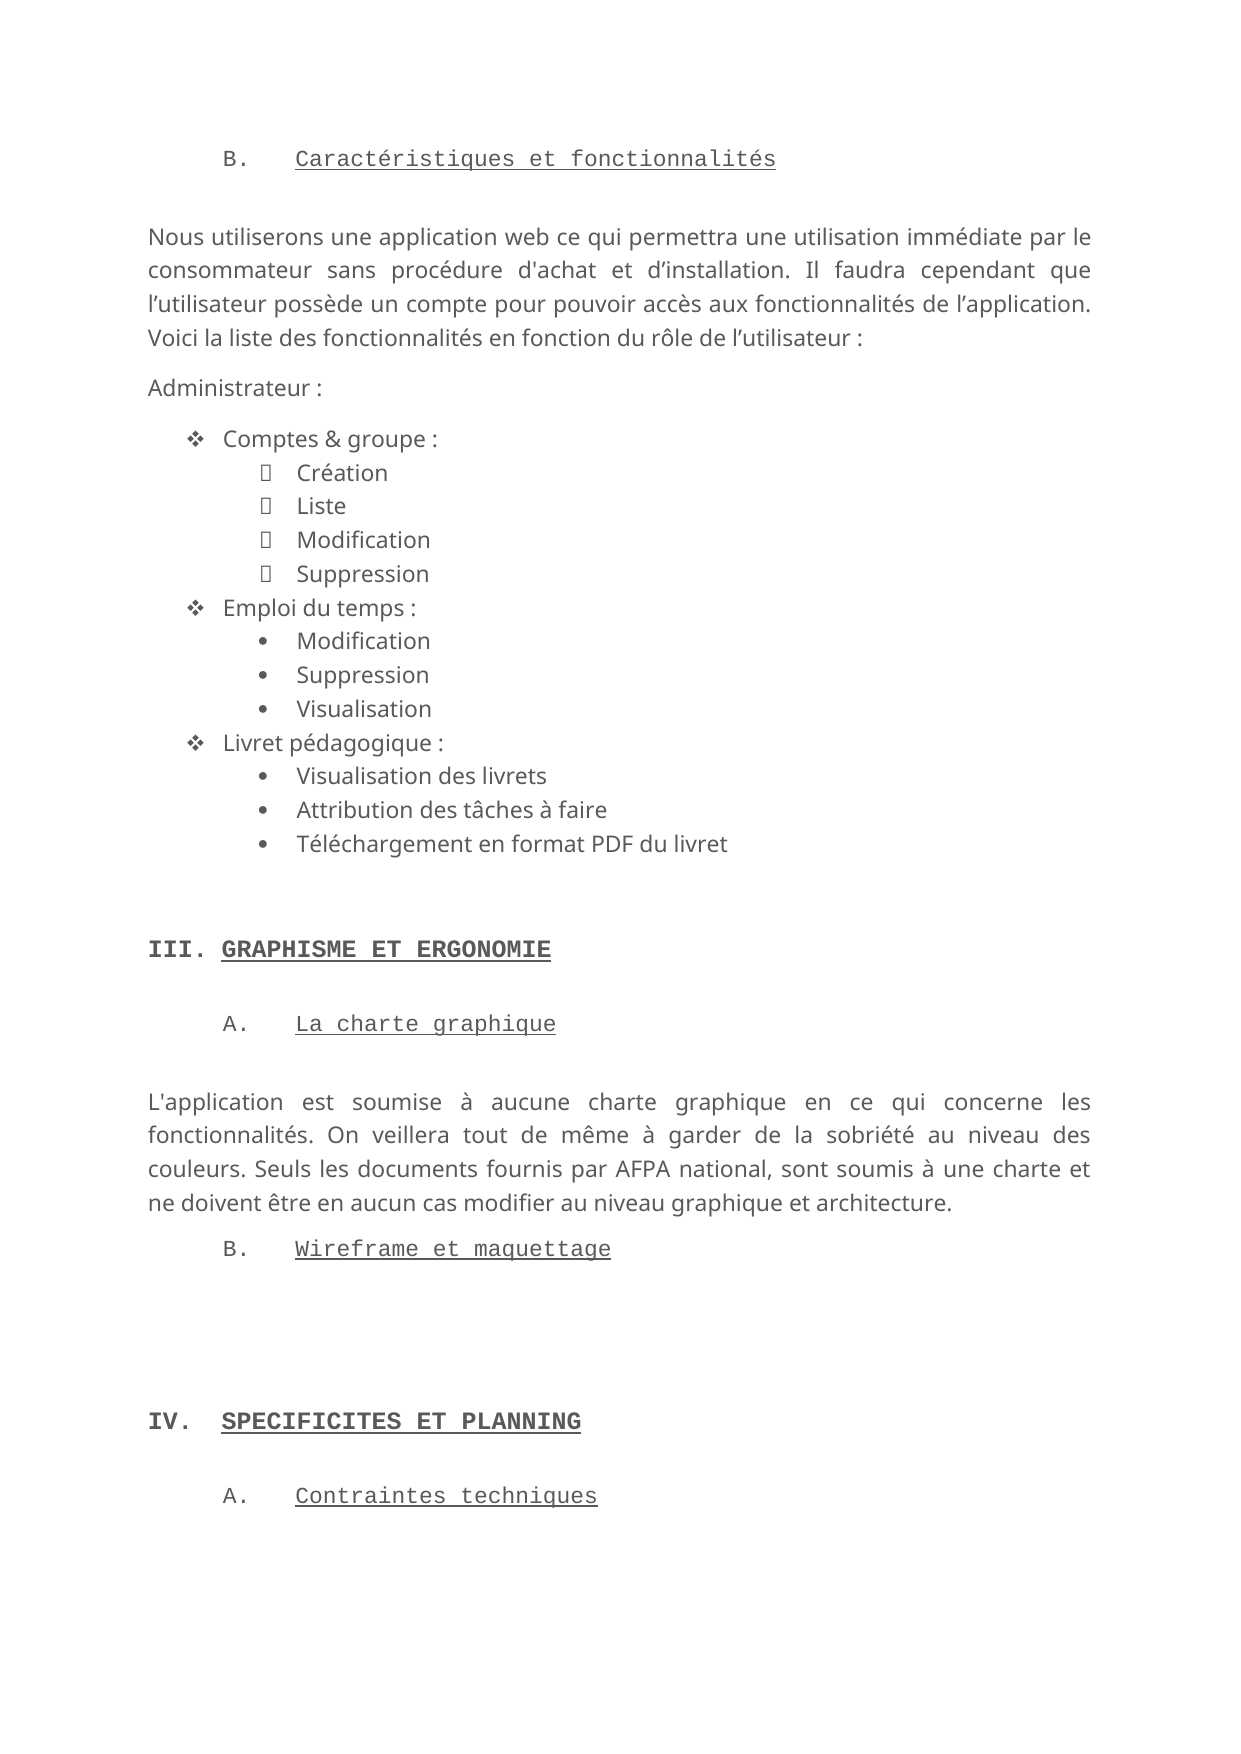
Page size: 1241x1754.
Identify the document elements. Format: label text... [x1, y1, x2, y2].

list Création [259, 456, 1093, 488]
list Téléchargement en format PDF du livret [259, 828, 1093, 859]
text L'application est soumise à aucune charte graphique en ce qui concerne les fonctionnalités. On veillera tout de même à garder de la sobriété au niveau des couleurs. Seuls les documents fournis par AFPA national, sont soumis à une charte et ne doivent être en aucun cas modifier au niveau graphique et architecture. [148, 1086, 1093, 1218]
subtitle GRAPHISME ET ERGONOMIE [148, 937, 1093, 965]
text Nous utiliserons une application web ce qui permettra une utilisation immédiate par le consommateur sans procédure d'achat et d’installation. Il faudra cependant que l’utilisateur possède un compte pour pouvoir accès aux fonctionnalités de l’application. Voici la liste des fonctionnalités en fonction du rôle de l’utilisateur : [148, 319, 1093, 353]
list Modification [259, 625, 1093, 656]
list Suppression [259, 659, 1093, 690]
subtitle Wireframe et maquettage [223, 1237, 1093, 1263]
list Comptes & groupe : [185, 423, 1093, 454]
list Livret pédagogique : [185, 726, 1093, 758]
subtitle Contraintes techniques [223, 1484, 1093, 1510]
list Emploi du temps : [185, 591, 1093, 623]
text Administrateur : [148, 372, 1093, 403]
list Attribution des tâches à faire [259, 794, 1093, 825]
subtitle SPECIFICITES ET PLANNING [148, 1409, 1093, 1437]
list Visualisation [259, 693, 1093, 724]
list Visualisation des livrets [259, 760, 1093, 791]
subtitle La charte graphique [223, 1012, 1093, 1038]
list Modification [259, 524, 1093, 555]
list Suppression [259, 558, 1093, 589]
list Liste [259, 490, 1093, 521]
subtitle Caractéristiques et fonctionnalités [223, 148, 1093, 173]
